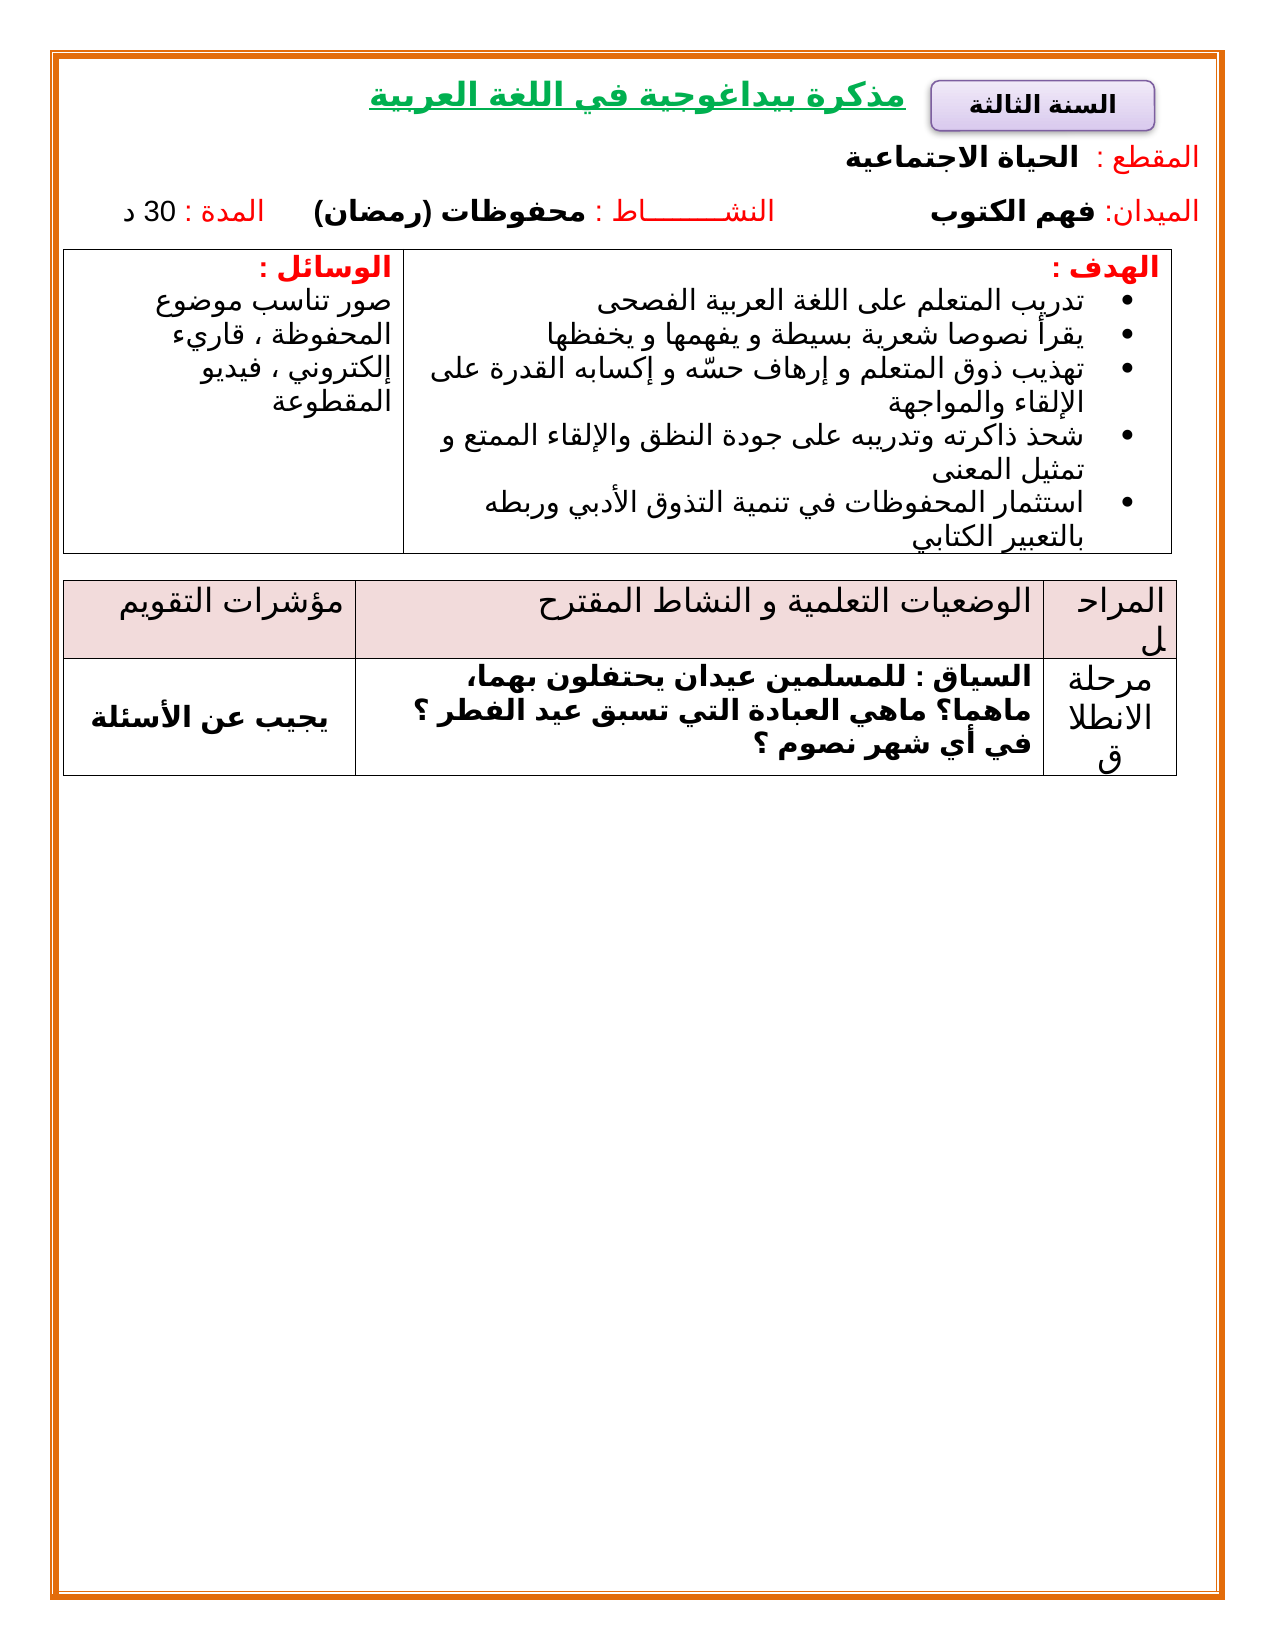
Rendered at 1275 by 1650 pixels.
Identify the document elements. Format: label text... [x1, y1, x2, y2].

text مذكرة بيداغوجية في اللغة العربية [75, 75, 1200, 113]
text الميدان: فهم الكتوب النشـــــــــاط : محفوظات (رمضان) المدة : 30 د [75, 194, 1200, 228]
table_header مؤشرات التقويم [64, 581, 355, 658]
table_header المراحل [1044, 581, 1176, 658]
table_cell مرحلة الانطلاق [1044, 659, 1176, 775]
table_header الهدف : تدريب المتعلم على اللغة العربية الفصحى يقرأ نصوصا شعرية بسيطة و يفهمها و يخفظها تهذيب ذوق المتعلم و إرهاف حسّه و إكسابه القدرة على الإلقاء والمواجهة شحذ ذاكرته وتدريبه على جودة النظق والإلقاء الممتع و تمثيل المعنى استثمار المحفوظات في تنمية التذوق الأدبي وربطه بالتعبير الكتابي [404, 250, 1171, 553]
text المقطع : الحياة الاجتماعية [75, 140, 1200, 173]
table_header الوضعيات التعلمية و النشاط المقترح [356, 581, 1043, 658]
table_header الوسائل : صور تناسب موضوع المحفوظة ، قاريء إلكتروني ، فيديو المقطوعة [64, 250, 403, 553]
table_cell يجيب عن الأسئلة [64, 659, 355, 775]
table_cell السياق : للمسلمين عيدان يحتفلون بهما، ماهما؟ ماهي العبادة التي تسبق عيد الفطر ؟ في أي شهر نصوم ؟ [356, 659, 1043, 775]
